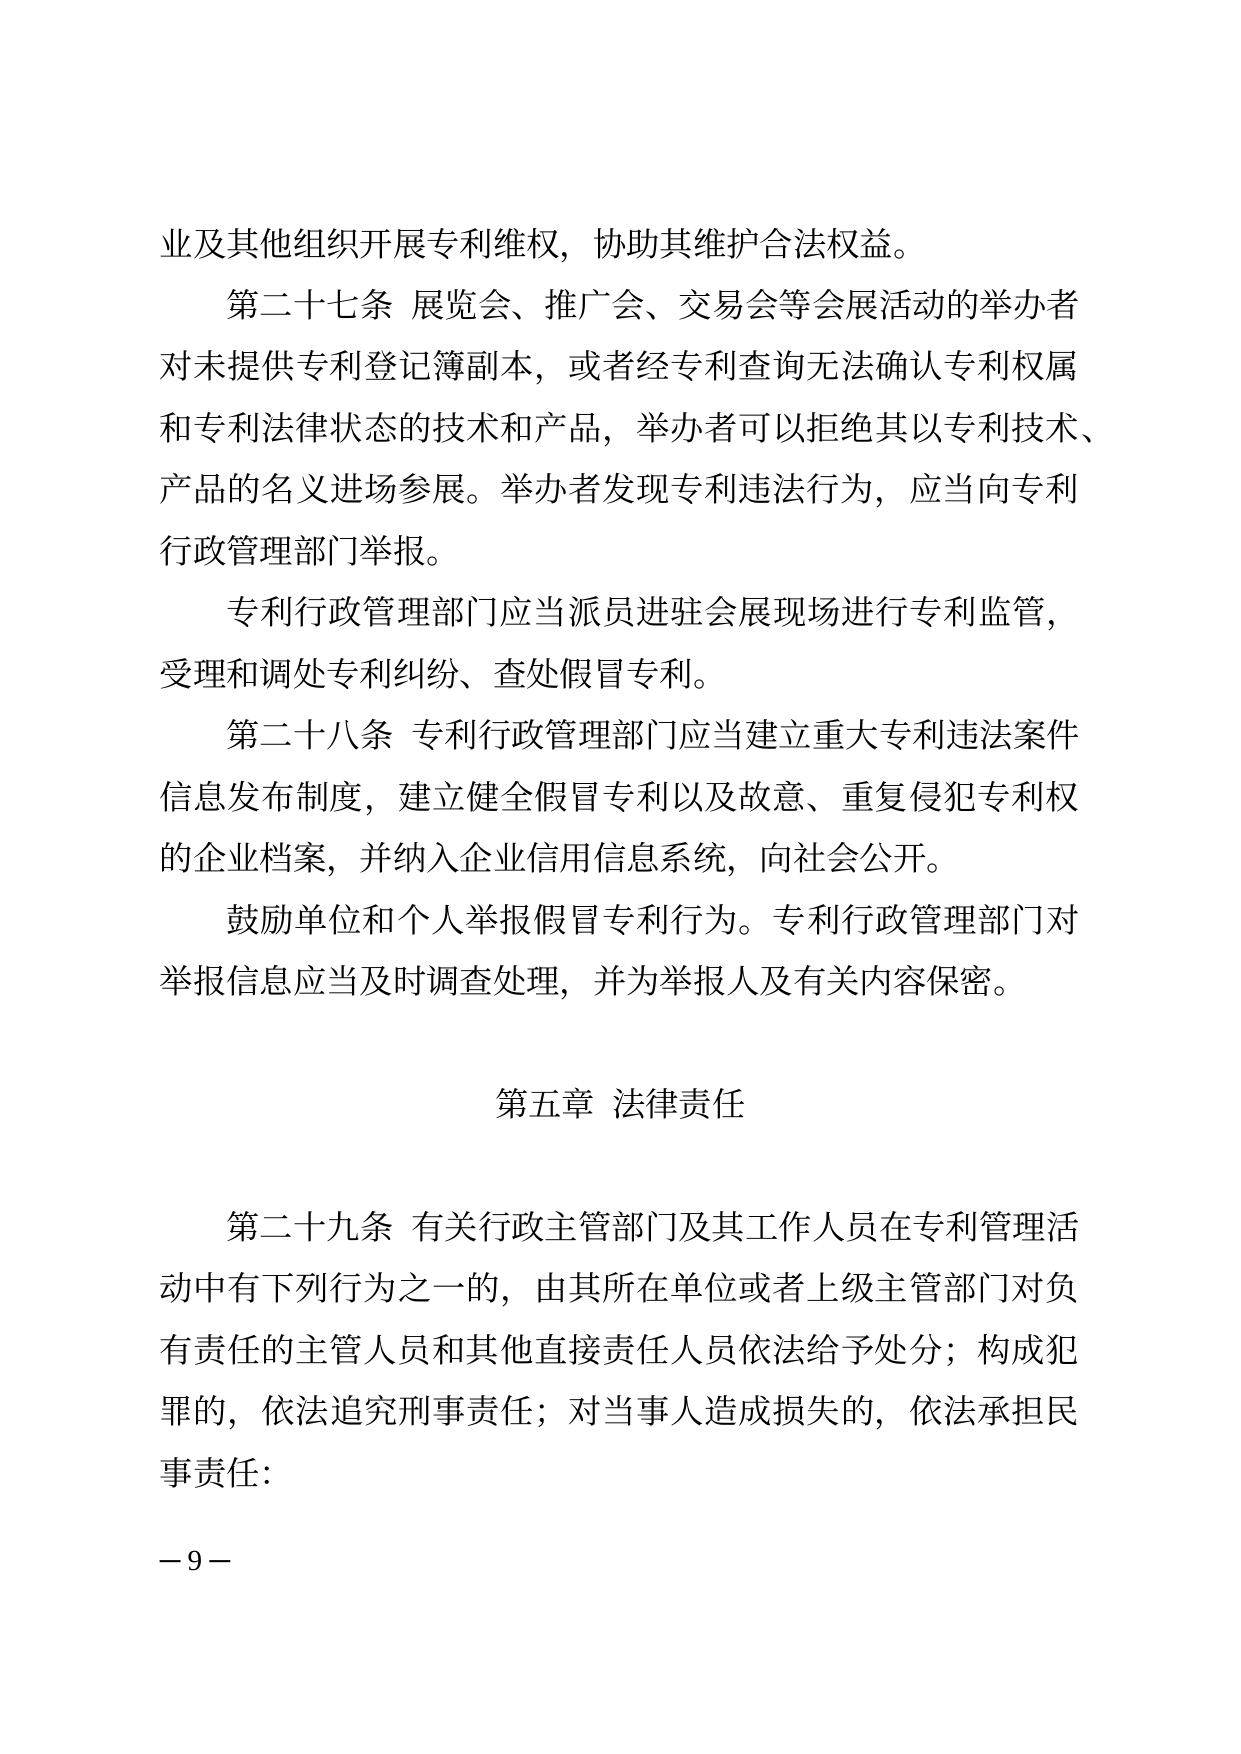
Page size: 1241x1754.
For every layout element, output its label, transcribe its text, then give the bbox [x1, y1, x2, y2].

text 专利行政管理部门应当派员进驻会展现场进行专利监管，受理和调处专利纠纷、查处假冒专利。 [159, 576, 1081, 698]
text 第二十八条 专利行政管理部门应当建立重大专利违法案件信息发布制度，建立健全假冒专利以及故意、重复侵犯专利权的企业档案，并纳入企业信用信息系统，向社会公开。 [159, 698, 1081, 883]
text 第二十七条 展览会、推广会、交易会等会展活动的举办者对未提供专利登记簿副本，或者经专利查询无法确认专利权属和专利法律状态的技术和产品，举办者可以拒绝其以专利技术、产品的名义进场参展。举办者发现专利违法行为，应当向专利行政管理部门举报。 [159, 268, 1081, 576]
text 第二十九条 有关行政主管部门及其工作人员在专利管理活动中有下列行为之一的，由其所在单位或者上级主管部门对负有责任的主管人员和其他直接责任人员依法给予处分；构成犯罪的，依法追究刑事责任；对当事人造成损失的，依法承担民事责任： [159, 1190, 1081, 1497]
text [159, 207, 1081, 268]
text 第五章 法律责任 [159, 1067, 1081, 1129]
text 鼓励单位和个人举报假冒专利行为。专利行政管理部门对举报信息应当及时调查处理，并为举报人及有关内容保密。 [159, 883, 1081, 1006]
